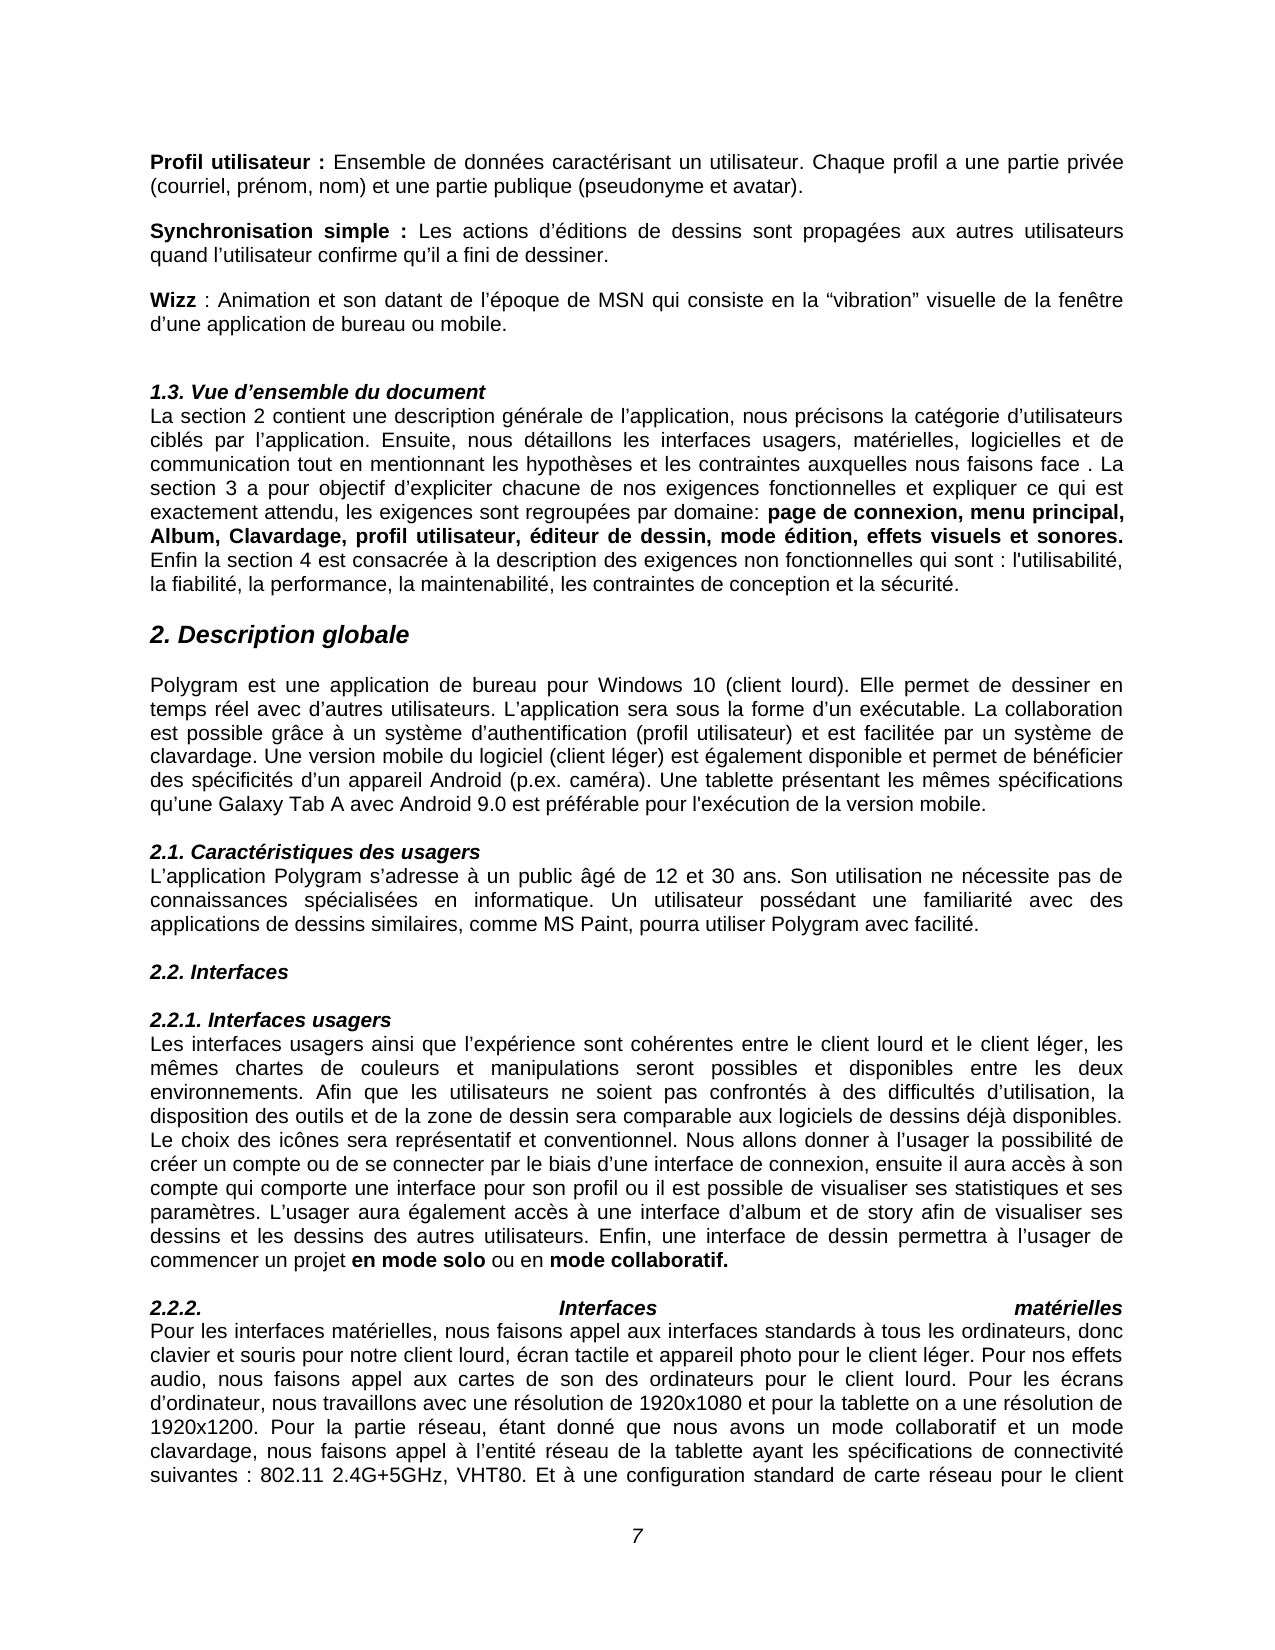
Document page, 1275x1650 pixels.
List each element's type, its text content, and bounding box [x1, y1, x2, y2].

subtitle 2. Description globale [150, 620, 1125, 648]
text Synchronisation simple : Les actions d’éditions de dessins sont propagées aux autres utilisateurs quand l’utilisateur confirme qu’il a fini de dessiner. [150, 219, 1125, 267]
text 2.2.1. Interfaces usagers [150, 1008, 1125, 1032]
subtitle 2.1. Caractéristiques des usagers [150, 840, 1125, 864]
text 1.3. Vue d’ensemble du document [150, 380, 1125, 404]
subtitle 2.2. Interfaces [150, 960, 1125, 984]
text Polygram est une application de bureau pour Windows 10 (client lourd). Elle permet de dessiner en temps réel avec d’autres utilisateurs. L’application sera sous la forme d’un exécutable. La collaboration est possible grâce à un système d’authentification (profil utilisateur) et est facilitée par un système de clavardage. Une version mobile du logiciel (client léger) est également disponible et permet de bénéficier des spécificités d’un appareil Android (p.ex. caméra). Une tablette présentant les mêmes spécifications qu’une Galaxy Tab A avec Android 9.0 est préférable pour l'exécution de la version mobile. [150, 672, 1125, 816]
text Wizz : Animation et son datant de l’époque de MSN qui consiste en la “vibration” visuelle de la fenêtre d’une application de bureau ou mobile. [150, 287, 1125, 335]
text La section 2 contient une description générale de l’application, nous précisons la catégorie d’utilisateurs ciblés par l’application. Ensuite, nous détaillons les interfaces usagers, matérielles, logicielles et de communication tout en mentionnant les hypothèses et les contraintes auxquelles nous faisons face . La section 3 a pour objectif d’expliciter chacune de nos exigences fonctionnelles et expliquer ce qui est exactement attendu, les exigences sont regroupées par domaine: page de connexion, menu principal, Album, Clavardage, profil utilisateur, éditeur de dessin, mode édition, effets visuels et sonores. Enfin la section 4 est consacrée à la description des exigences non fonctionnelles qui sont : l'utilisabilité, la fiabilité, la performance, la maintenabilité, les contraintes de conception et la sécurité. [150, 404, 1125, 596]
text Les interfaces usagers ainsi que l’expérience sont cohérentes entre le client lourd et le client léger, les mêmes chartes de couleurs et manipulations seront possibles et disponibles entre les deux environnements. Afin que les utilisateurs ne soient pas confrontés à des difficultés d’utilisation, la disposition des outils et de la zone de dessin sera comparable aux logiciels de dessins déjà disponibles. Le choix des icônes sera représentatif et conventionnel. Nous allons donner à l’usager la possibilité de créer un compte ou de se connecter par le biais d’une interface de connexion, ensuite il aura accès à son compte qui comporte une interface pour son profil ou il est possible de visualiser ses statistiques et ses paramètres. L’usager aura également accès à une interface d’album et de story afin de visualiser ses dessins et les dessins des autres utilisateurs. Enfin, une interface de dessin permettra à l’usager de commencer un projet en mode solo ou en mode collaboratif. [150, 1032, 1125, 1271]
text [150, 1295, 1125, 1487]
text L’application Polygram s’adresse à un public âgé de 12 et 30 ans. Son utilisation ne nécessite pas de connaissances spécialisées en informatique. Un utilisateur possédant une familiarité avec des applications de dessins similaires, comme MS Paint, pourra utiliser Polygram avec facilité. [150, 864, 1125, 936]
text Profil utilisateur : Ensemble de données caractérisant un utilisateur. Chaque profil a une partie privée (courriel, prénom, nom) et une partie publique (pseudonyme et avatar). [150, 150, 1125, 198]
